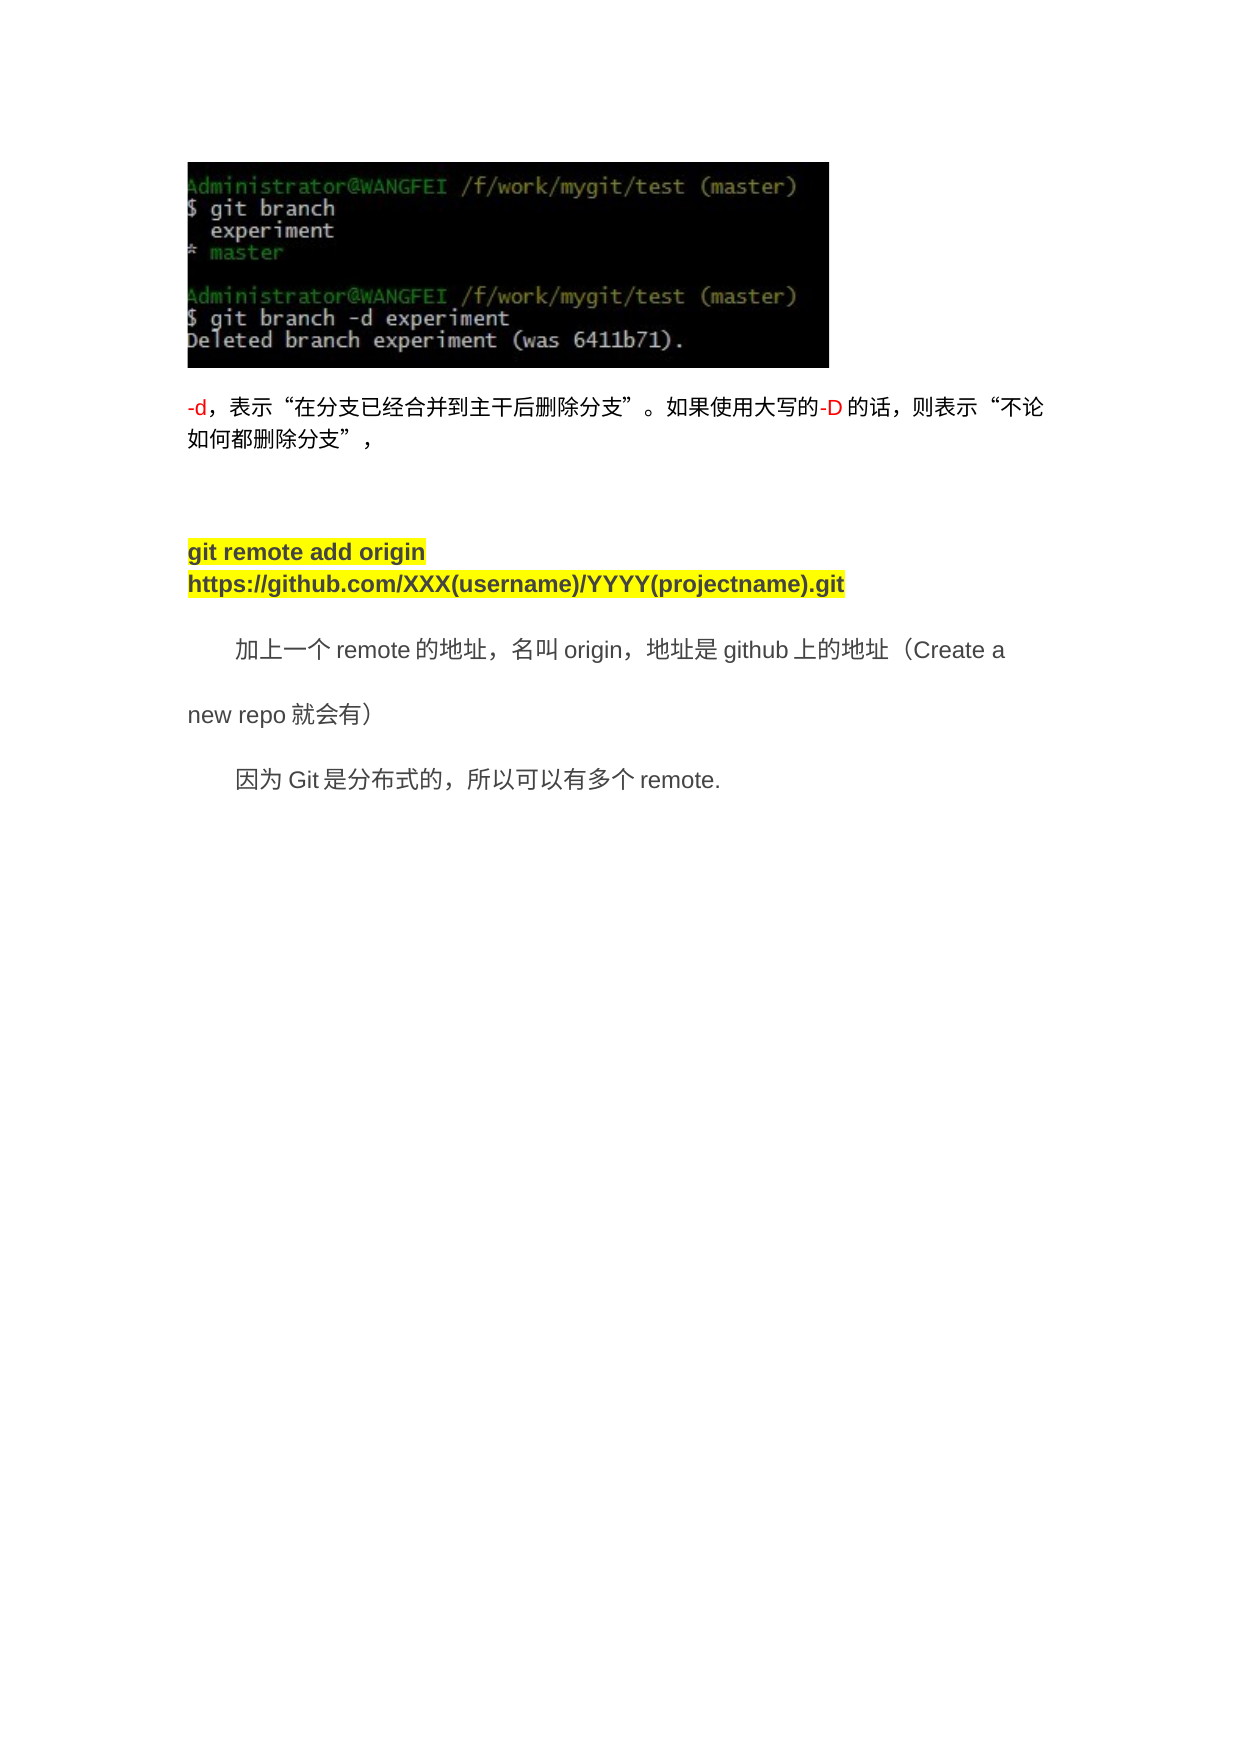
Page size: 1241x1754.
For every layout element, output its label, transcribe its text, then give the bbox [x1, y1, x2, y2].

text -d，表示“在分支已经合并到主干后删除分支”。如果使用大写的-D的话，则表示“不论如何都删除分支”， [187, 389, 1053, 454]
text git remote add origin https://github.com/XXX(username)/YYYY(projectname).git [187, 535, 1053, 600]
text 加上一个remote的地址，名叫origin，地址是github上的地址（Create a new repo就会有） 因为Git是分布式的，所以可以有多个remote. [187, 616, 1053, 811]
picture [187, 162, 830, 368]
